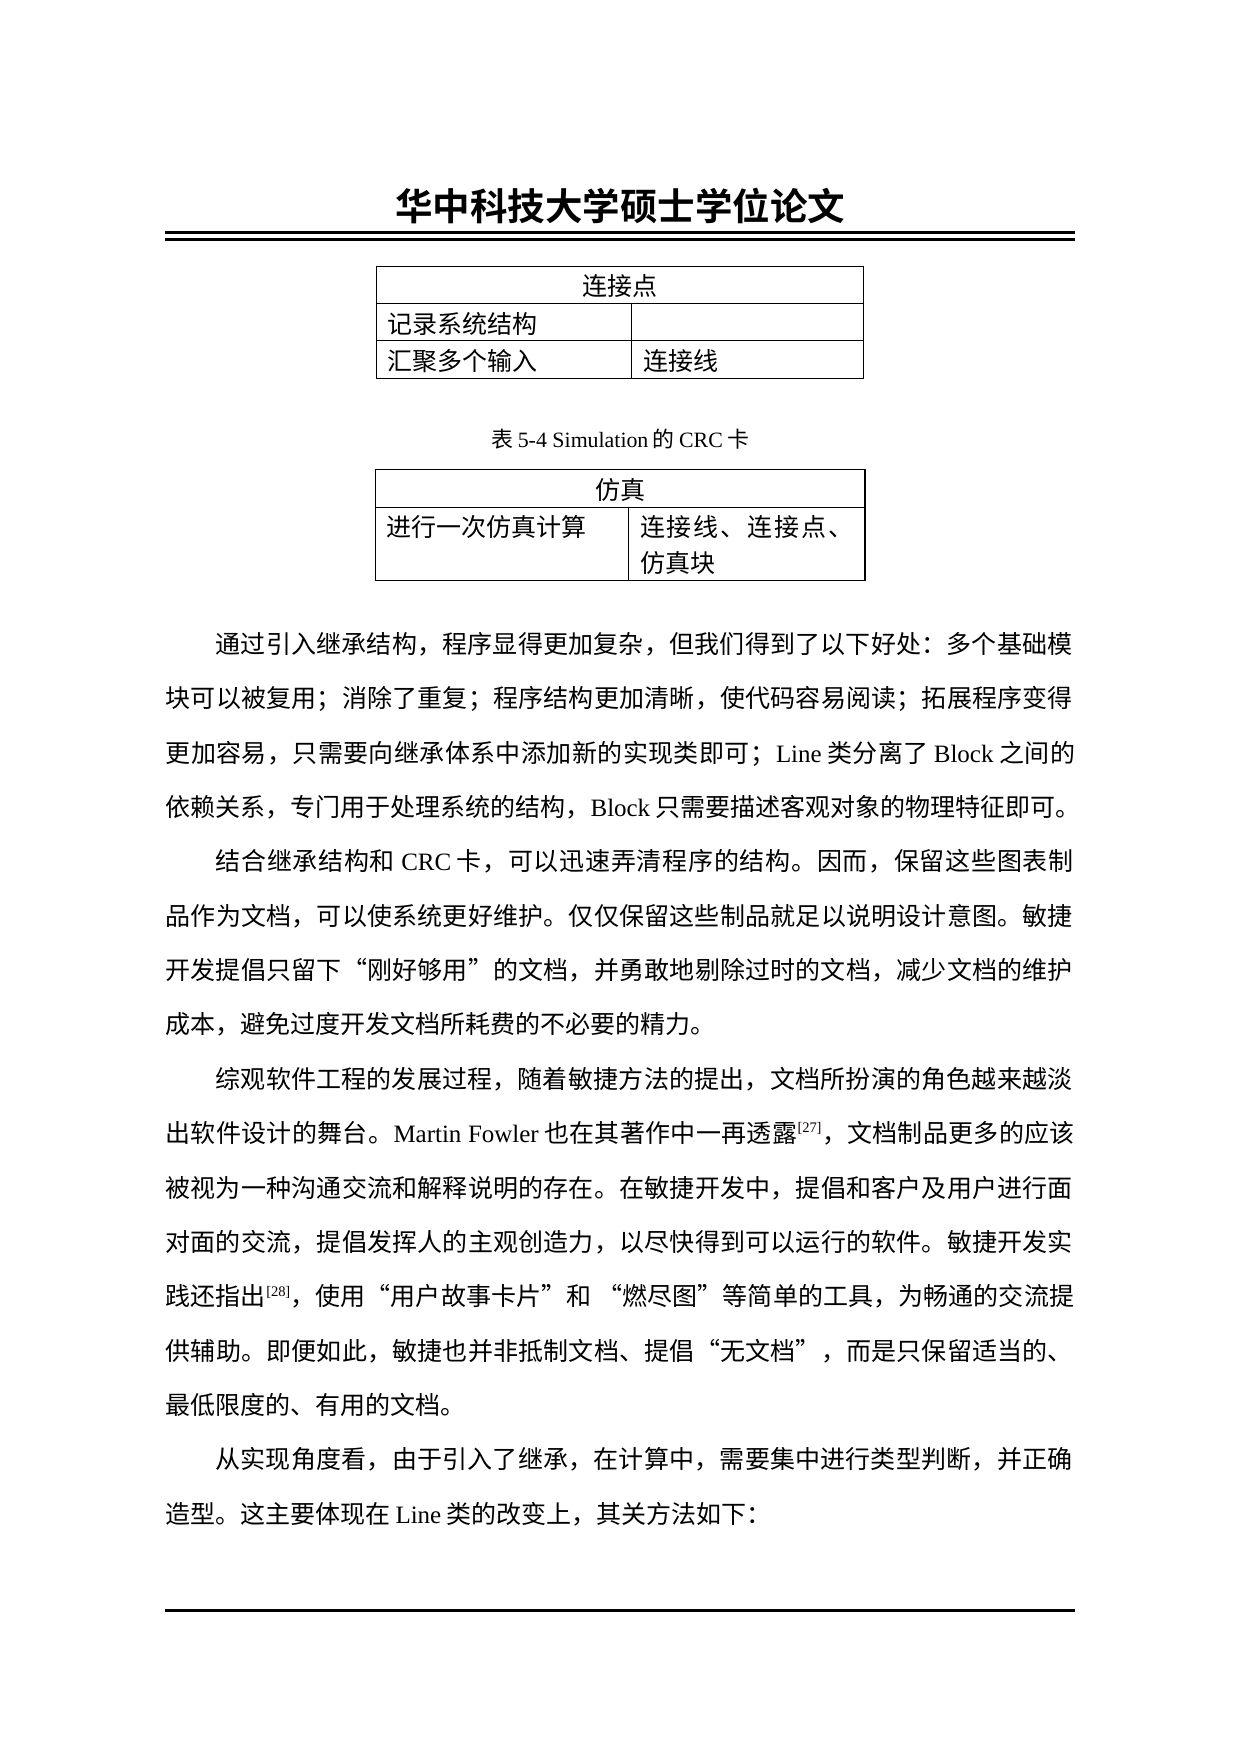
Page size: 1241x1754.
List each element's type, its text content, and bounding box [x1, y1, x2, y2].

table_cell 连接线 [632, 341, 863, 378]
table_cell 进行一次仿真计算 [376, 508, 628, 580]
table_cell 记录系统结构 [377, 304, 631, 340]
table_header 连接点 [377, 267, 863, 303]
text 结合继承结构和CRC卡，可以迅速弄清程序的结构。因而，保留这些图表制品作为文档，可以使系统更好维护。仅仅保留这些制品就足以说明设计意图。敏捷开发提倡只留下“刚好够用”的文档，并勇敢地剔除过时的文档，减少文档的维护成本，避免过度开发文档所耗费的不必要的精力。 [165, 842, 1075, 1041]
table_header 仿真 [376, 470, 864, 507]
table_cell 汇聚多个输入 [377, 341, 631, 378]
text 从实现角度看，由于引入了继承，在计算中，需要集中进行类型判断，并正确造型。这主要体现在Line类的改变上，其关方法如下： [165, 1440, 1075, 1531]
text 表5-4 Simulation的CRC卡 [165, 422, 1075, 453]
text 通过引入继承结构，程序显得更加复杂，但我们得到了以下好处：多个基础模块可以被复用；消除了重复；程序结构更加清晰，使代码容易阅读；拓展程序变得更加容易，只需要向继承体系中添加新的实现类即可；Line类分离了Block之间的依赖关系，专门用于处理系统的结构，Block只需要描述客观对象的物理特征即可。 [165, 624, 1075, 824]
table_cell 连接线、连接点、仿真块 [629, 508, 864, 580]
table_cell [632, 304, 863, 340]
text 综观软件工程的发展过程，随着敏捷方法的提出，文档所扮演的角色越来越淡出软件设计的舞台。Martin Fowler也在其著作中一再透露[27]，文档制品更多的应该被视为一种沟通交流和解释说明的存在。在敏捷开发中，提倡和客户及用户进行面对面的交流，提倡发挥人的主观创造力，以尽快得到可以运行的软件。敏捷开发实践还指出[28]，使用“用户故事卡片”和 “燃尽图”等简单的工具，为畅通的交流提供辅助。即便如此，敏捷也并非抵制文档、提倡“无文档”，而是只保留适当的、最低限度的、有用的文档。 [165, 1059, 1075, 1422]
